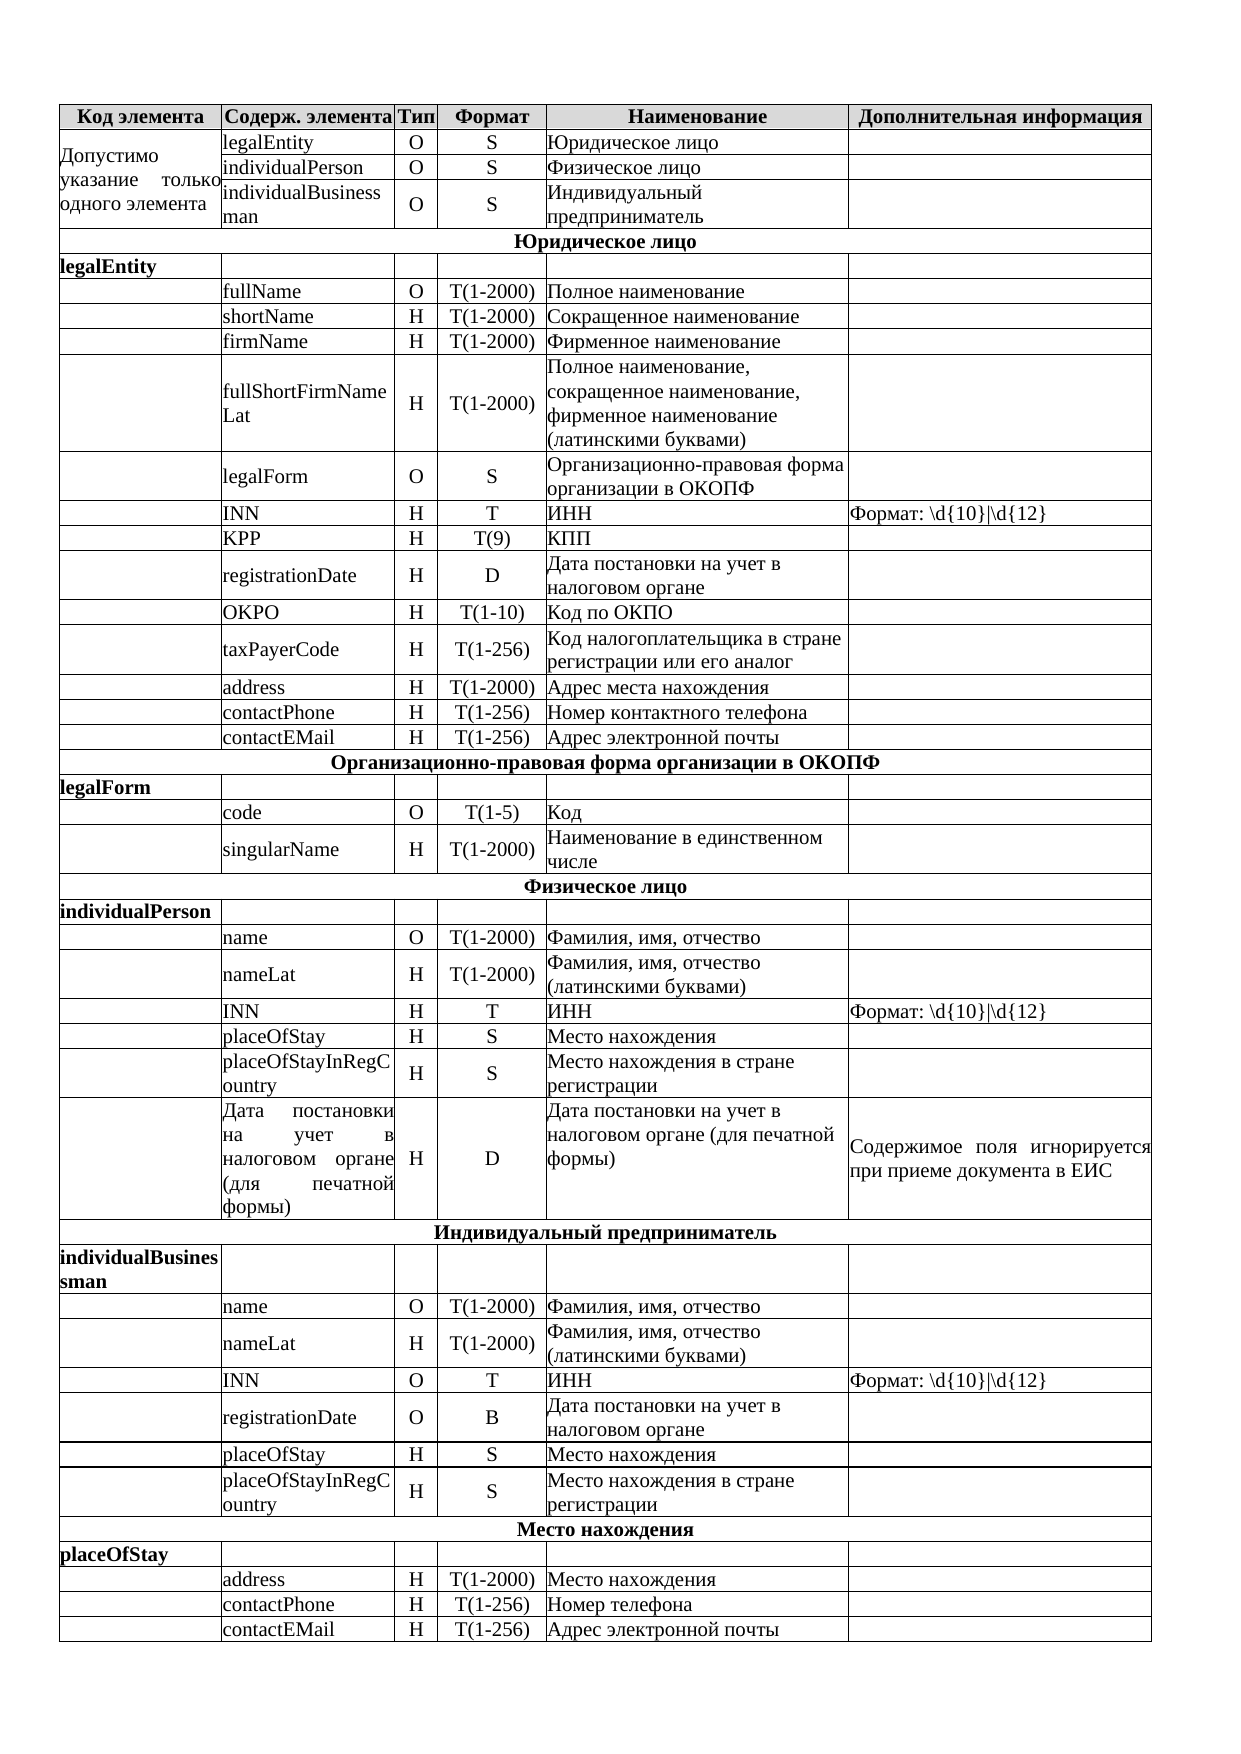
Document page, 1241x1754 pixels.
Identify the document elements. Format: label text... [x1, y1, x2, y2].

table_cell [849, 1542, 1151, 1566]
table_cell [849, 700, 1151, 724]
table_cell [222, 254, 394, 278]
table_cell [60, 355, 221, 451]
table_cell [60, 1098, 221, 1218]
table_cell contactEMail [222, 725, 394, 749]
table_cell [849, 355, 1151, 451]
table_cell [849, 1024, 1151, 1048]
table_cell [849, 1443, 1151, 1466]
table_cell [222, 775, 394, 799]
table_cell [60, 675, 221, 699]
table_cell T [438, 1368, 546, 1392]
table_cell individualPerson [222, 155, 394, 179]
table_cell ИНН [547, 1368, 848, 1392]
table_cell T [438, 999, 546, 1023]
table_cell [395, 900, 437, 923]
table_cell [849, 775, 1151, 799]
table_cell Полное наименование, сокращенное наименование, фирменное наименование (латинскими буквами) [547, 355, 848, 451]
table_cell Н [395, 304, 437, 328]
table_cell Н [395, 526, 437, 550]
table_cell [849, 304, 1151, 328]
table_cell О [395, 800, 437, 824]
table_cell Н [395, 1098, 437, 1218]
table_cell [222, 900, 394, 923]
table_cell Н [395, 825, 437, 873]
table_cell Н [395, 501, 437, 525]
table_cell code [222, 800, 394, 824]
table_cell OKPO [222, 600, 394, 624]
table_cell [849, 452, 1151, 500]
table_cell Место нахождения [547, 1443, 848, 1466]
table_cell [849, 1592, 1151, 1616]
table_cell individualBusinessman [60, 1245, 221, 1293]
table_cell [849, 625, 1151, 673]
table_cell Н [395, 551, 437, 599]
table_cell shortName [222, 304, 394, 328]
table_cell [60, 526, 221, 550]
table_cell Н [395, 1319, 437, 1367]
table_cell Место нахождения [547, 1024, 848, 1048]
table_cell legalForm [60, 775, 221, 799]
table_cell S [438, 130, 546, 154]
table_cell Н [395, 950, 437, 998]
table_cell T(1-10) [438, 600, 546, 624]
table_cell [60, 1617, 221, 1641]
table_cell nameLat [222, 1319, 394, 1367]
table_cell Т(1-5) [438, 800, 546, 824]
table_cell [60, 501, 221, 525]
table_cell [60, 1049, 221, 1097]
table_cell [849, 1294, 1151, 1318]
table_header Содерж. элемента [222, 105, 394, 128]
table_cell Н [395, 675, 437, 699]
table_cell ИНН [547, 501, 848, 525]
table_cell КПП [547, 526, 848, 550]
table_cell legalForm [222, 452, 394, 500]
table_cell registrationDate [222, 551, 394, 599]
table_cell S [438, 1049, 546, 1097]
table_cell D [438, 1098, 546, 1218]
table_cell О [395, 1393, 437, 1441]
table_cell О [395, 1294, 437, 1318]
table_cell S [438, 1024, 546, 1048]
table_header Код элемента [60, 105, 221, 128]
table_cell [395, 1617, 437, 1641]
table_cell [60, 600, 221, 624]
table_cell [547, 254, 848, 278]
table_cell Код по ОКПО [547, 600, 848, 624]
table_cell individualPerson [60, 900, 221, 923]
table_cell nameLat [222, 950, 394, 998]
table_cell D [438, 551, 546, 599]
table_cell Физическое лицо [547, 155, 848, 179]
table_cell taxPayerCode [222, 625, 394, 673]
table_cell Место нахождения в стране регистрации [547, 1468, 848, 1516]
table_header Тип [395, 105, 437, 128]
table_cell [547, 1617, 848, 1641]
table_cell [849, 279, 1151, 303]
table_cell Т(1-2000) [438, 1319, 546, 1367]
table_cell Дата постановки на учет в налоговом органе [547, 551, 848, 599]
table_cell [60, 700, 221, 724]
table_cell Формат: \d{10}|\d{12} [849, 999, 1151, 1023]
table_cell contactPhone [222, 1592, 394, 1616]
table_cell placeOfStay [60, 1542, 221, 1566]
table_cell [849, 800, 1151, 824]
table_cell [438, 1245, 546, 1293]
table_cell [849, 1567, 1151, 1591]
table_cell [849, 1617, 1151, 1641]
table_cell В [438, 1393, 546, 1441]
table_cell individualBusinessman [222, 180, 394, 228]
table_cell Индивидуальный предприниматель [547, 180, 848, 228]
table_cell Н [395, 700, 437, 724]
table_cell [849, 329, 1151, 353]
table_cell [395, 254, 437, 278]
table_cell О [395, 180, 437, 228]
table_cell Т(1-2000) [438, 304, 546, 328]
table_cell placeOfStayInRegCountry [222, 1049, 394, 1097]
table_cell [547, 775, 848, 799]
table_cell О [395, 155, 437, 179]
table_cell Дата постановки на учет в налоговом органе (для печатной формы) [222, 1098, 394, 1218]
table_cell T(1-256) [438, 700, 546, 724]
table_cell [60, 279, 221, 303]
table_cell Т(1-2000) [438, 825, 546, 873]
table_cell [849, 825, 1151, 873]
table_cell S [438, 1468, 546, 1516]
table_cell placeOfStay [222, 1443, 394, 1466]
table_cell fullShortFirmNameLat [222, 355, 394, 451]
table_cell [60, 551, 221, 599]
table_cell INN [222, 501, 394, 525]
table_cell Место нахождения [547, 1567, 848, 1591]
table_cell [60, 1319, 221, 1367]
table_cell [60, 625, 221, 673]
table_cell [60, 800, 221, 824]
table_cell Сокращенное наименование [547, 304, 848, 328]
table_cell T(1-2000) [438, 1567, 546, 1591]
table_cell [849, 1319, 1151, 1367]
table_cell Допустимо указание только одного элемента [60, 130, 221, 228]
table_cell Дата постановки на учет в налоговом органе (для печатной формы) [547, 1098, 848, 1218]
table_cell [849, 1049, 1151, 1097]
table_cell Содержимое поля игнорируется при приеме документа в ЕИС [849, 1098, 1151, 1218]
table_cell [395, 1542, 437, 1566]
table_cell INN [222, 999, 394, 1023]
table_cell Т(1-2000) [438, 279, 546, 303]
table_cell О [395, 130, 437, 154]
table_cell Н [395, 1443, 437, 1466]
table_cell Н [395, 725, 437, 749]
table_cell [849, 180, 1151, 228]
table_cell S [438, 452, 546, 500]
table_cell [60, 1468, 221, 1516]
table_cell Фирменное наименование [547, 329, 848, 353]
table_cell Н [395, 355, 437, 451]
table_cell name [222, 925, 394, 949]
table_cell [60, 1368, 221, 1392]
table_cell Код [547, 800, 848, 824]
table_cell Т(1-2000) [438, 329, 546, 353]
table_cell placeOfStayInRegCountry [222, 1468, 394, 1516]
table_cell [849, 675, 1151, 699]
table_cell [438, 254, 546, 278]
table_cell S [438, 180, 546, 228]
table_cell fullName [222, 279, 394, 303]
table_cell Полное наименование [547, 279, 848, 303]
table_cell О [395, 1368, 437, 1392]
table_cell address [222, 1567, 394, 1591]
table_cell firmName [222, 329, 394, 353]
table_cell [60, 999, 221, 1023]
table_cell О [395, 925, 437, 949]
table_cell [849, 725, 1151, 749]
table_cell [60, 950, 221, 998]
table_cell address [222, 675, 394, 699]
table_cell О [395, 279, 437, 303]
table_cell INN [222, 1368, 394, 1392]
table_cell T(1-256) [438, 1592, 546, 1616]
table_cell Т(1-2000) [438, 925, 546, 949]
table_cell [60, 1592, 221, 1616]
table_cell Н [395, 329, 437, 353]
table_cell Н [395, 1567, 437, 1591]
table_cell [60, 825, 221, 873]
table_cell Н [395, 1592, 437, 1616]
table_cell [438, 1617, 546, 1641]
table_cell Юридическое лицо [547, 130, 848, 154]
table_cell Н [395, 999, 437, 1023]
table_cell Н [395, 600, 437, 624]
table_cell [222, 1542, 394, 1566]
table_cell placeOfStay [222, 1024, 394, 1048]
table_header Дополнительная информация [849, 105, 1151, 128]
table_cell Формат: \d{10}|\d{12} [849, 1368, 1151, 1392]
table_cell Н [395, 625, 437, 673]
table_cell Т(1-2000) [438, 950, 546, 998]
table_cell S [438, 155, 546, 179]
table_cell [849, 900, 1151, 923]
table_cell Формат: \d{10}|\d{12} [849, 501, 1151, 525]
table_header Формат [438, 105, 546, 128]
table_cell Индивидуальный предприниматель [60, 1220, 1151, 1244]
table_cell [438, 1542, 546, 1566]
table_cell [849, 526, 1151, 550]
table_cell [849, 1245, 1151, 1293]
table_cell [60, 725, 221, 749]
table_cell Т(1-2000) [438, 1294, 546, 1318]
table_cell [849, 950, 1151, 998]
table_cell Юридическое лицо [60, 229, 1151, 253]
table_cell KPP [222, 526, 394, 550]
table_cell Адрес места нахождения [547, 675, 848, 699]
table_cell [547, 1245, 848, 1293]
table_cell [60, 925, 221, 949]
table_cell registrationDate [222, 1393, 394, 1441]
table_cell [60, 1393, 221, 1441]
table_cell [438, 900, 546, 923]
table_cell [849, 925, 1151, 949]
table_cell Организационно-правовая форма организации в ОКОПФ [60, 750, 1151, 774]
table_cell T(9) [438, 526, 546, 550]
table_cell [849, 155, 1151, 179]
table_cell Н [395, 1024, 437, 1048]
table_cell T(1-256) [438, 625, 546, 673]
table_cell T [438, 501, 546, 525]
table_cell S [438, 1443, 546, 1466]
table_cell Номер контактного телефона [547, 700, 848, 724]
table_cell [60, 304, 221, 328]
table_cell Наименование в единственном числе [547, 825, 848, 873]
table_cell [547, 1542, 848, 1566]
table_cell [222, 1245, 394, 1293]
table_cell Дата постановки на учет в налоговом органе [547, 1393, 848, 1441]
table_cell Фамилия, имя, отчество (латинскими буквами) [547, 1319, 848, 1367]
table_cell [395, 1245, 437, 1293]
table_cell [60, 1443, 221, 1466]
table_cell singularName [222, 825, 394, 873]
table_cell Т(1-2000) [438, 355, 546, 451]
table_cell Организационно-правовая форма организации в ОКОПФ [547, 452, 848, 500]
table_cell О [395, 452, 437, 500]
table_cell [438, 775, 546, 799]
table_cell Фамилия, имя, отчество [547, 1294, 848, 1318]
table_cell Место нахождения [60, 1517, 1151, 1541]
table_cell [849, 130, 1151, 154]
table_cell Адрес электронной почты [547, 725, 848, 749]
table_cell legalEntity [60, 254, 221, 278]
table_cell [849, 254, 1151, 278]
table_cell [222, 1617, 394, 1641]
table_cell T(1-256) [438, 725, 546, 749]
table_cell Физическое лицо [60, 874, 1151, 898]
table_cell [547, 900, 848, 923]
table_cell [60, 1024, 221, 1048]
table_cell [395, 775, 437, 799]
table_cell contactPhone [222, 700, 394, 724]
table_cell [60, 1567, 221, 1591]
table_cell [849, 1468, 1151, 1516]
table_cell Место нахождения в стране регистрации [547, 1049, 848, 1097]
table_cell Фамилия, имя, отчество [547, 925, 848, 949]
table_cell [849, 551, 1151, 599]
table_cell Фамилия, имя, отчество (латинскими буквами) [547, 950, 848, 998]
table_cell [60, 452, 221, 500]
table_cell Н [395, 1049, 437, 1097]
table_cell [60, 329, 221, 353]
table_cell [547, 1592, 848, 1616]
table_cell Н [395, 1468, 437, 1516]
table_cell T(1-2000) [438, 675, 546, 699]
table_cell Код налогоплательщика в стране регистрации или его аналог [547, 625, 848, 673]
table_header Наименование [547, 105, 848, 128]
table_cell ИНН [547, 999, 848, 1023]
table_cell [60, 1294, 221, 1318]
table_cell [849, 600, 1151, 624]
table_cell legalEntity [222, 130, 394, 154]
table_cell name [222, 1294, 394, 1318]
table_cell [849, 1393, 1151, 1441]
